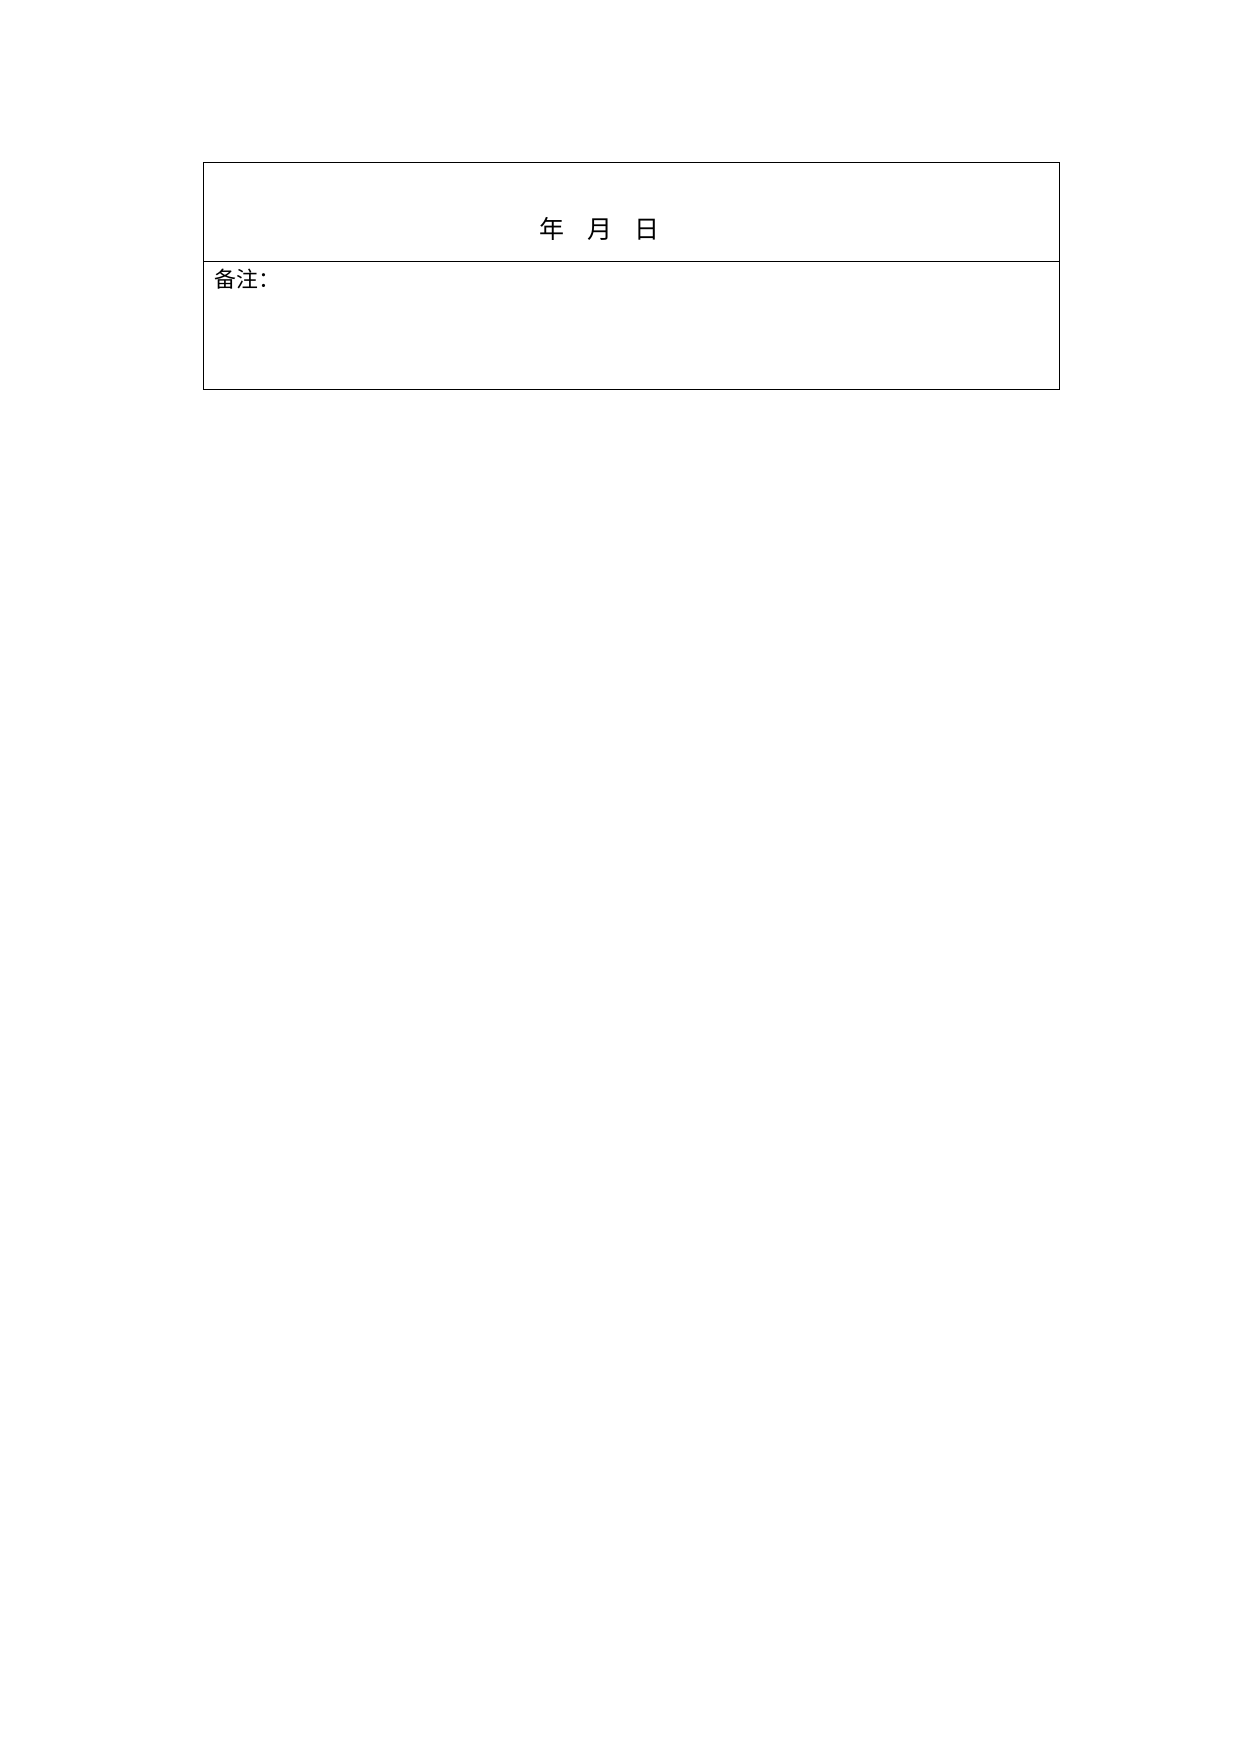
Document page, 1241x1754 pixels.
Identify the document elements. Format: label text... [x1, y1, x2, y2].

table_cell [204, 163, 1059, 261]
table_cell 备注： [204, 262, 1059, 389]
